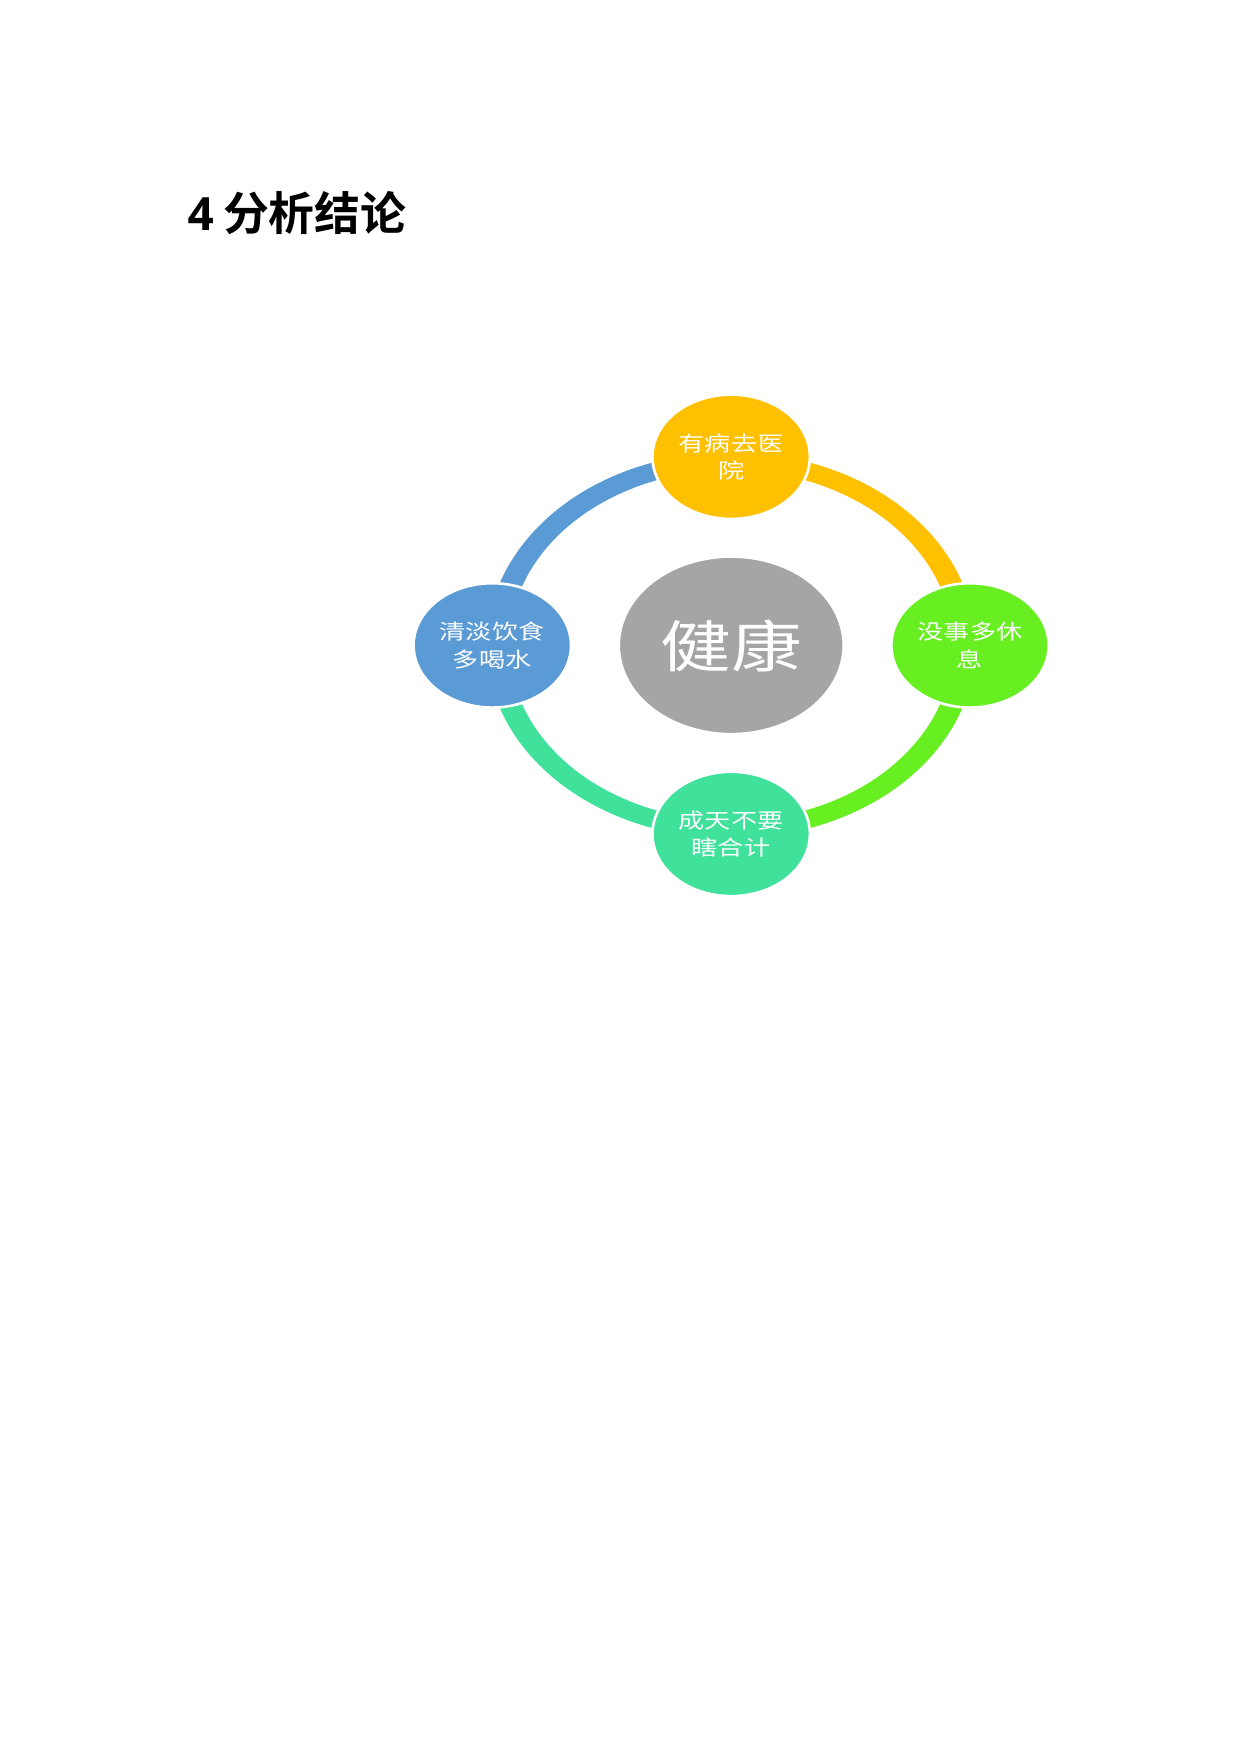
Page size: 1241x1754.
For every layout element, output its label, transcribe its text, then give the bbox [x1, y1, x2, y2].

subtitle 4分析结论 [187, 162, 1053, 259]
